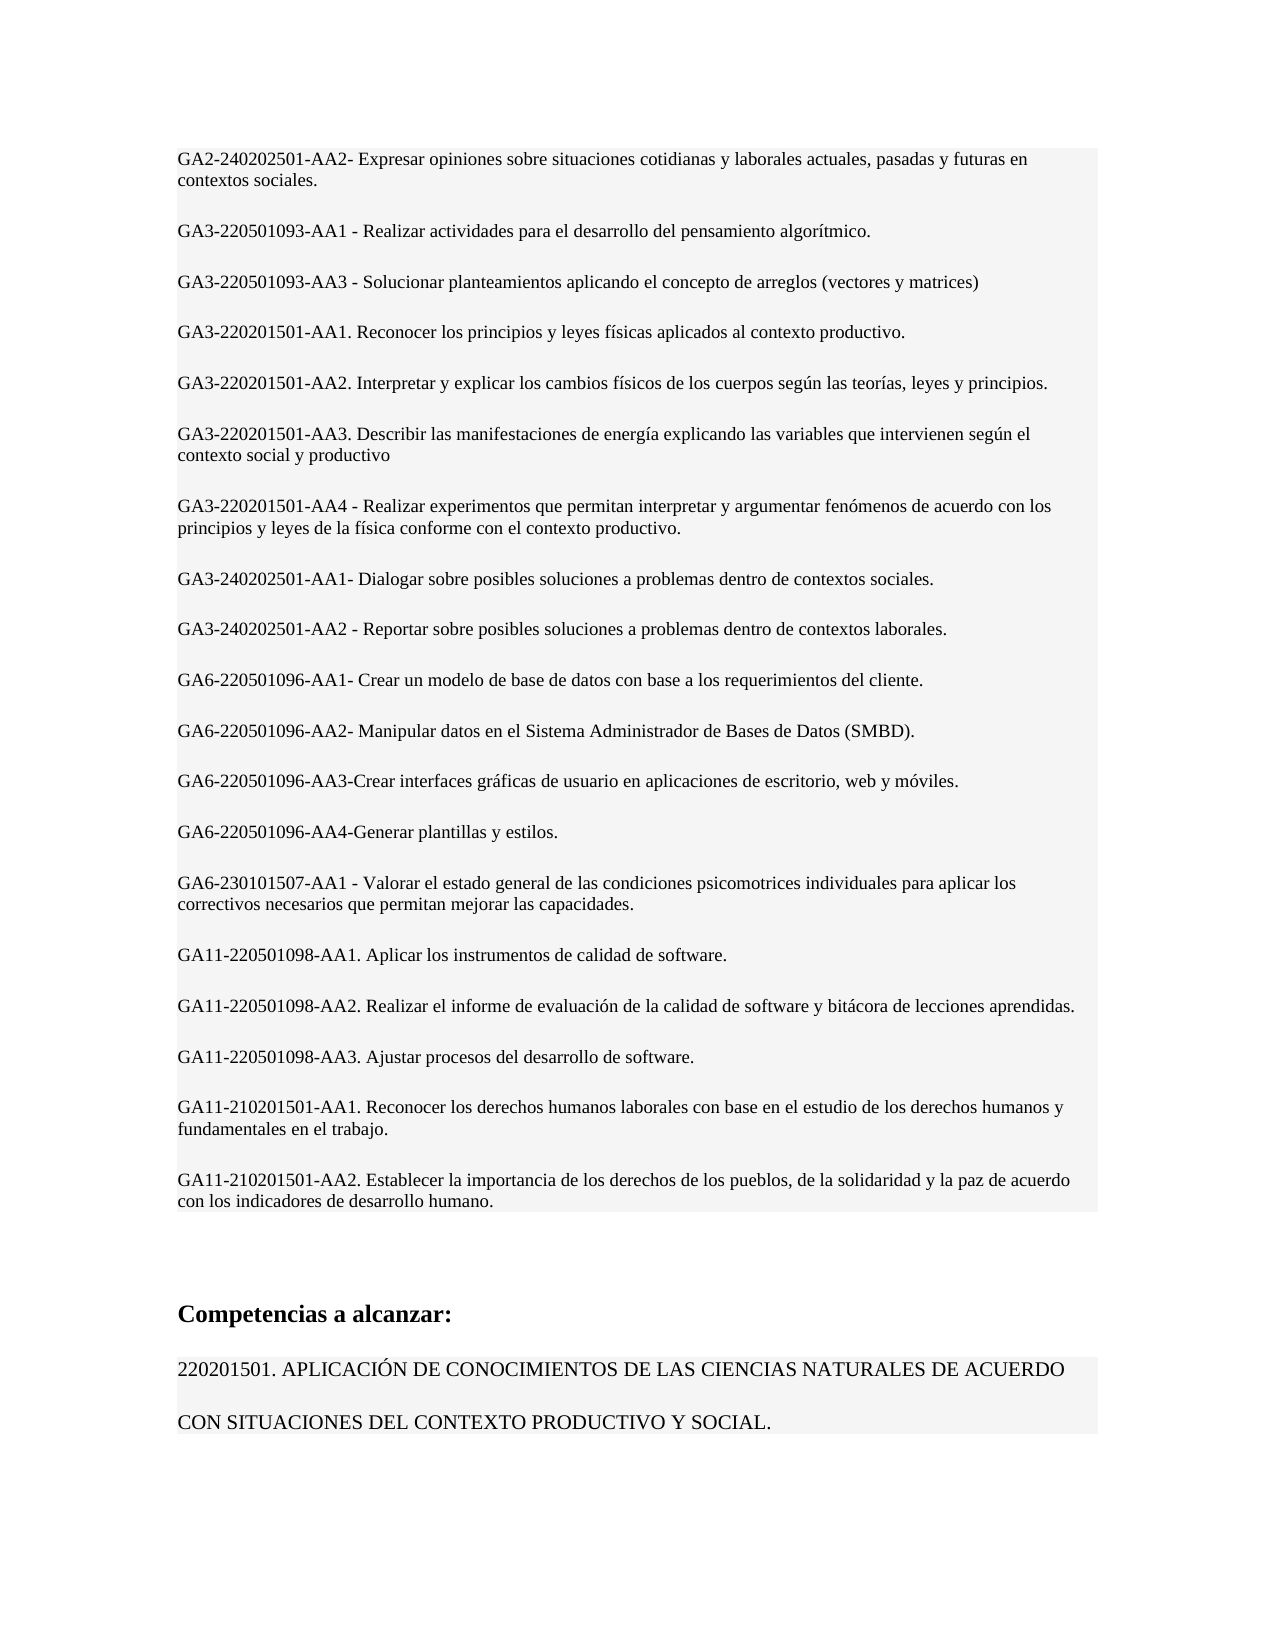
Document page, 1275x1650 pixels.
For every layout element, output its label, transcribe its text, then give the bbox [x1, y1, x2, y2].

text 220201501. APLICACIÓN DE CONOCIMIENTOS DE LAS CIENCIAS NATURALES DE ACUERDO [177, 1357, 1098, 1381]
text GA11-220501098-AA2. Realizar el informe de evaluación de la calidad de software y bitácora de lecciones aprendidas. [177, 995, 1098, 1016]
text GA3-220201501-AA3. Describir las manifestaciones de energía explicando las variables que intervienen según el contexto social y productivo [177, 423, 1098, 466]
text GA6-230101507-AA1 - Valorar el estado general de las condiciones psicomotrices individuales para aplicar los correctivos necesarios que permitan mejorar las capacidades. [177, 872, 1098, 915]
text GA3-240202501-AA1- Dialogar sobre posibles soluciones a problemas dentro de contextos sociales. [177, 567, 1098, 589]
text GA11-210201501-AA2. Establecer la importancia de los derechos de los pueblos, de la solidaridad y la paz de acuerdo con los indicadores de desarrollo humano. [177, 1168, 1098, 1212]
subtitle Competencias a alcanzar: [177, 1299, 1098, 1327]
text GA6-220501096-AA3-Crear interfaces gráficas de usuario en aplicaciones de escritorio, web y móviles. [177, 770, 1098, 792]
text GA3-240202501-AA2 - Reportar sobre posibles soluciones a problemas dentro de contextos laborales. [177, 618, 1098, 640]
text GA6-220501096-AA2- Manipular datos en el Sistema Administrador de Bases de Datos (SMBD). [177, 719, 1098, 741]
text GA11-220501098-AA1. Aplicar los instrumentos de calidad de software. [177, 944, 1098, 966]
text CON SITUACIONES DEL CONTEXTO PRODUCTIVO Y SOCIAL. [177, 1410, 1098, 1434]
text GA3-220201501-AA4 - Realizar experimentos que permitan interpretar y argumentar fenómenos de acuerdo con los principios y leyes de la física conforme con el contexto productivo. [177, 495, 1098, 538]
text GA3-220201501-AA2. Interpretar y explicar los cambios físicos de los cuerpos según las teorías, leyes y principios. [177, 372, 1098, 394]
text GA11-220501098-AA3. Ajustar procesos del desarrollo de software. [177, 1046, 1098, 1067]
text GA11-210201501-AA1. Reconocer los derechos humanos laborales con base en el estudio de los derechos humanos y fundamentales en el trabajo. [177, 1096, 1098, 1139]
text GA2-240202501-AA2- Expresar opiniones sobre situaciones cotidianas y laborales actuales, pasadas y futuras en contextos sociales. [177, 148, 1098, 191]
text GA3-220501093-AA1 - Realizar actividades para el desarrollo del pensamiento algorítmico. [177, 220, 1098, 241]
text GA6-220501096-AA4-Generar plantillas y estilos. [177, 821, 1098, 843]
text GA3-220501093-AA3 - Solucionar planteamientos aplicando el concepto de arreglos (vectores y matrices) [177, 271, 1098, 292]
text GA3-220201501-AA1. Reconocer los principios y leyes físicas aplicados al contexto productivo. [177, 321, 1098, 343]
text GA6-220501096-AA1- Crear un modelo de base de datos con base a los requerimientos del cliente. [177, 669, 1098, 690]
